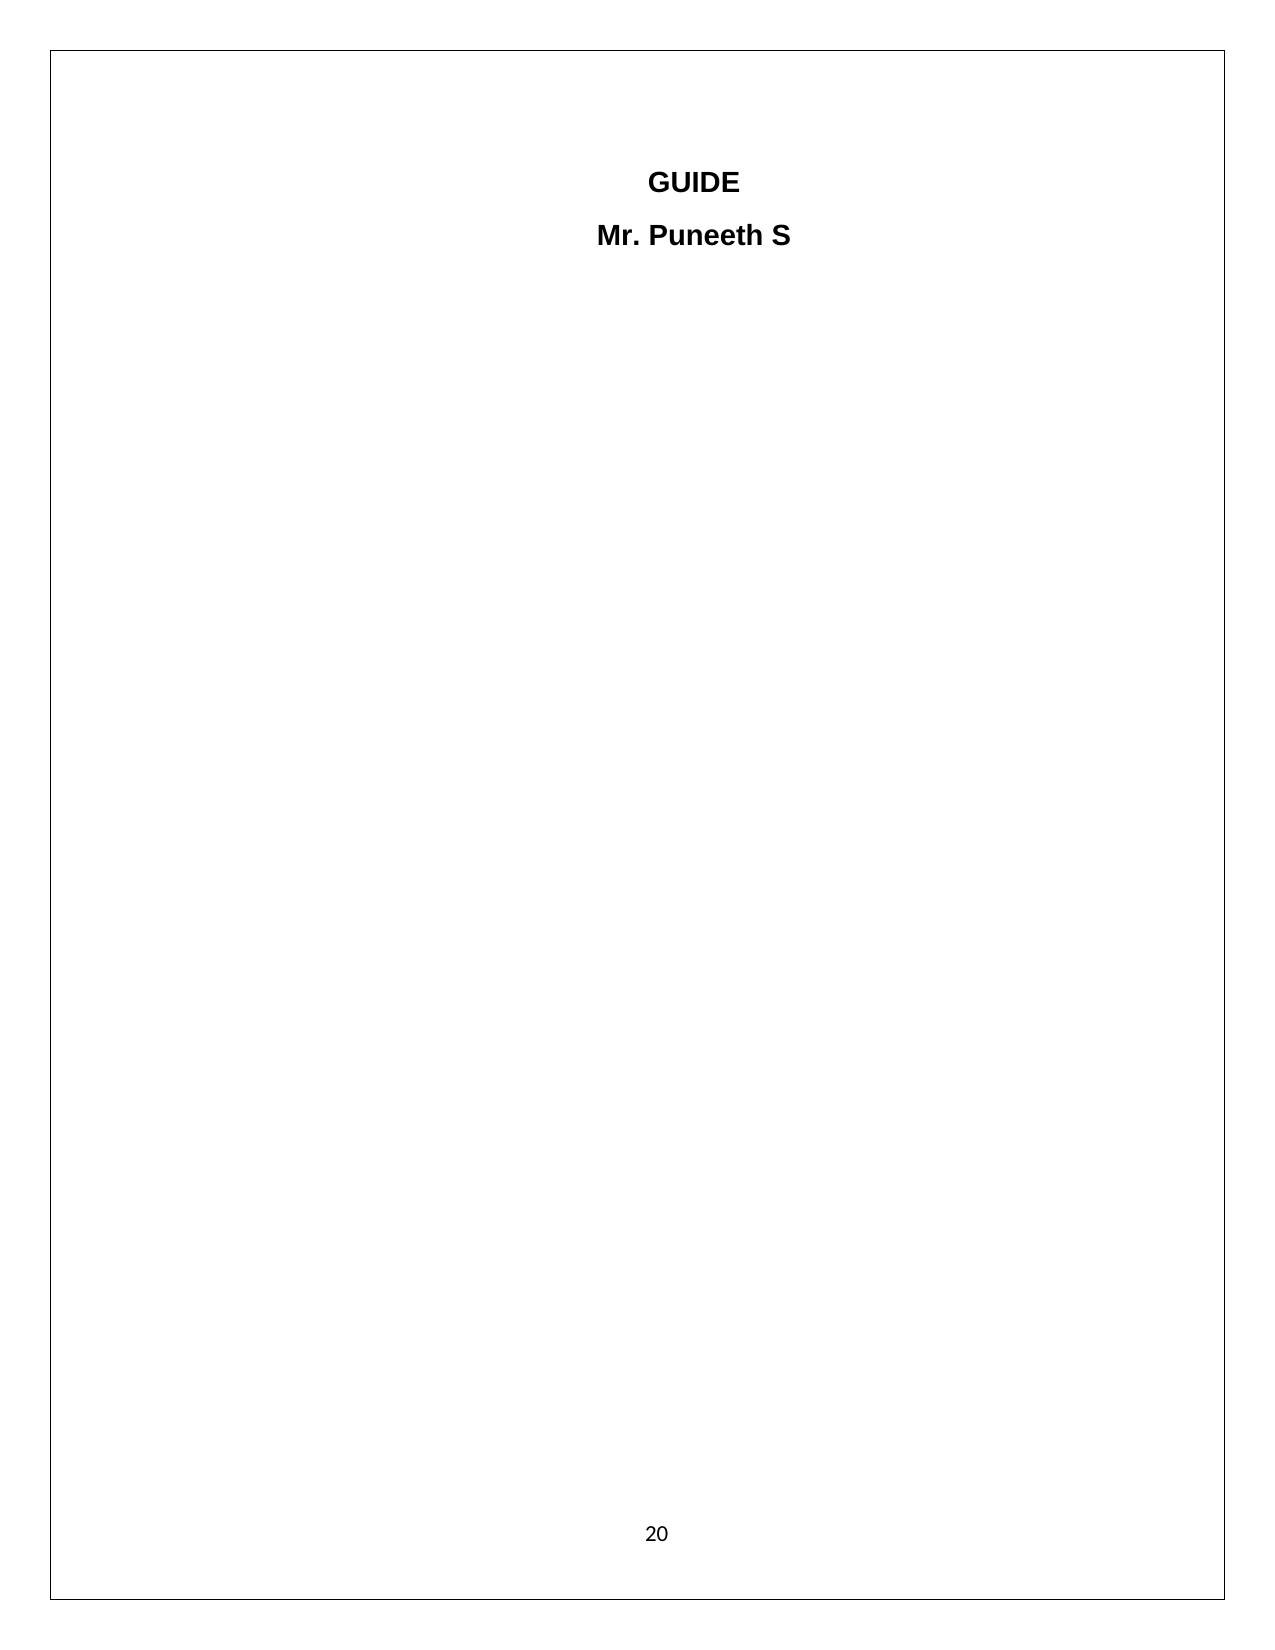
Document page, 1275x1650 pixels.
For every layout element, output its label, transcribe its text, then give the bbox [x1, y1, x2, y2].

text GUIDE [187, 165, 1125, 199]
text Mr. Puneeth S [187, 218, 1125, 252]
